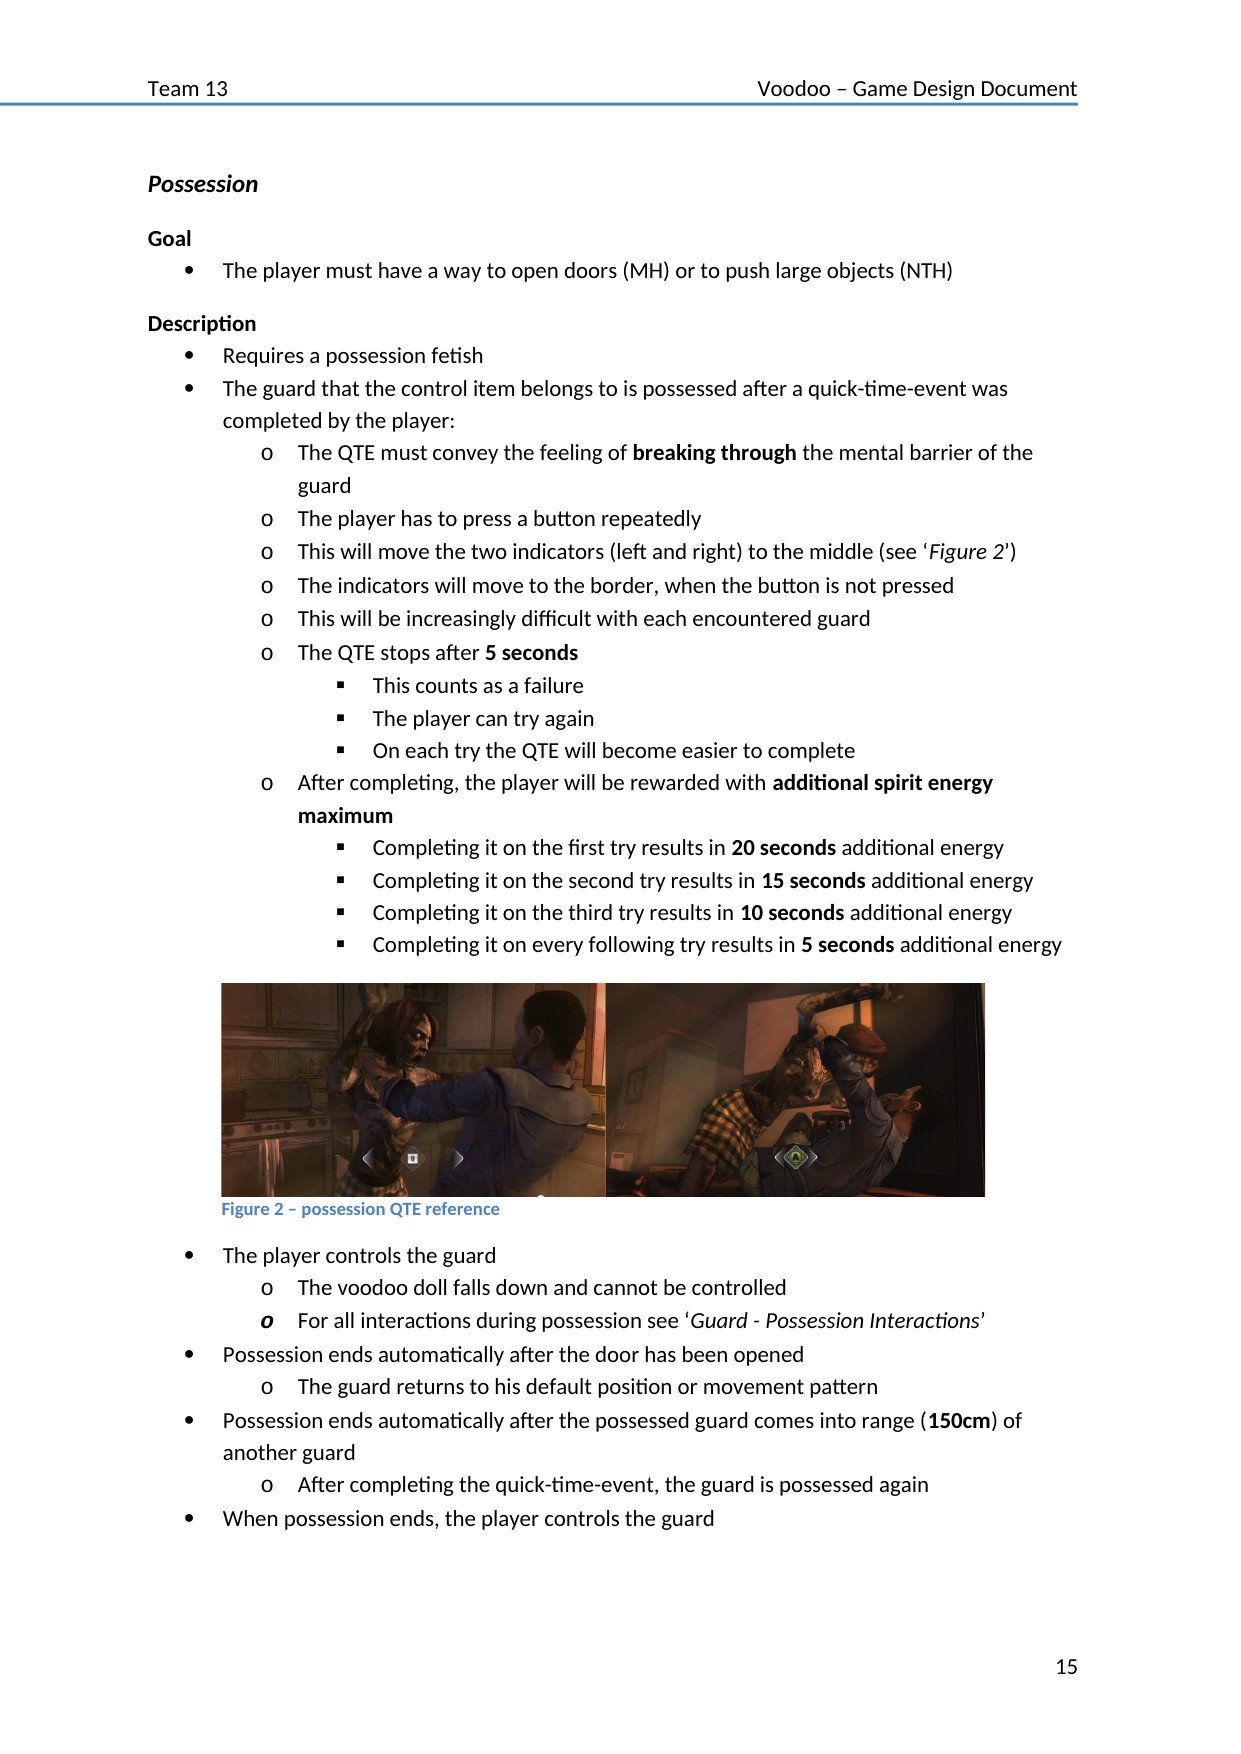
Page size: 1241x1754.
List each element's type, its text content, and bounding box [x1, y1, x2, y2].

list For all interactions during possession see ‘Guard - Possession Interactions’ [260, 1306, 1078, 1336]
list Completing it on the first try results in 20 seconds additional energy [335, 833, 1078, 862]
list Possession ends automatically after the possessed guard comes into range (150cm) of another guard [185, 1406, 1078, 1466]
list After completing the quick-time-event, the guard is possessed again [260, 1470, 1078, 1499]
list The voodoo doll falls down and cannot be controlled [260, 1273, 1078, 1302]
list The QTE stops after 5 seconds [260, 638, 1078, 667]
list Possession ends automatically after the door has been opened [185, 1340, 1078, 1368]
list After completing, the player will be rewarded with additional spirit energy maximum [260, 768, 1078, 829]
list This counts as a failure [335, 671, 1078, 699]
list This will move the two indicators (left and right) to the middle (see ‘Figure 2’) [260, 537, 1078, 566]
list This will be increasingly difficult with each encountered guard [260, 604, 1078, 633]
list Requires a possession fetish [185, 342, 1078, 370]
list Completing it on the third try results in 10 seconds additional energy [335, 898, 1078, 926]
list The player can try again [335, 704, 1078, 732]
list On each try the QTE will become easier to complete [335, 736, 1078, 764]
list The guard that the control item belongs to is possessed after a quick-time-event was completed by the player: [185, 374, 1078, 434]
subtitle Description [148, 309, 1078, 337]
subtitle Goal [148, 224, 1078, 252]
list The player has to press a button repeatedly [260, 504, 1078, 533]
picture [221, 983, 986, 1197]
list The indicators will move to the border, when the button is not pressed [260, 571, 1078, 600]
list The QTE must convey the feeling of breaking through the mental barrier of the guard [260, 438, 1078, 499]
list The player controls the guard [185, 1241, 1078, 1269]
list Completing it on the second try results in 15 seconds additional energy [335, 866, 1078, 894]
list When possession ends, the player controls the guard [185, 1504, 1078, 1532]
list The guard returns to his default position or movement pattern [260, 1372, 1078, 1401]
list The player must have a way to open doors (MH) or to push large objects (NTH) [185, 256, 1078, 284]
subtitle Possession [148, 168, 1078, 199]
list Completing it on every following try results in 5 seconds additional energy [335, 930, 1078, 958]
text Figure 2 – possession QTE reference [221, 1197, 1078, 1220]
